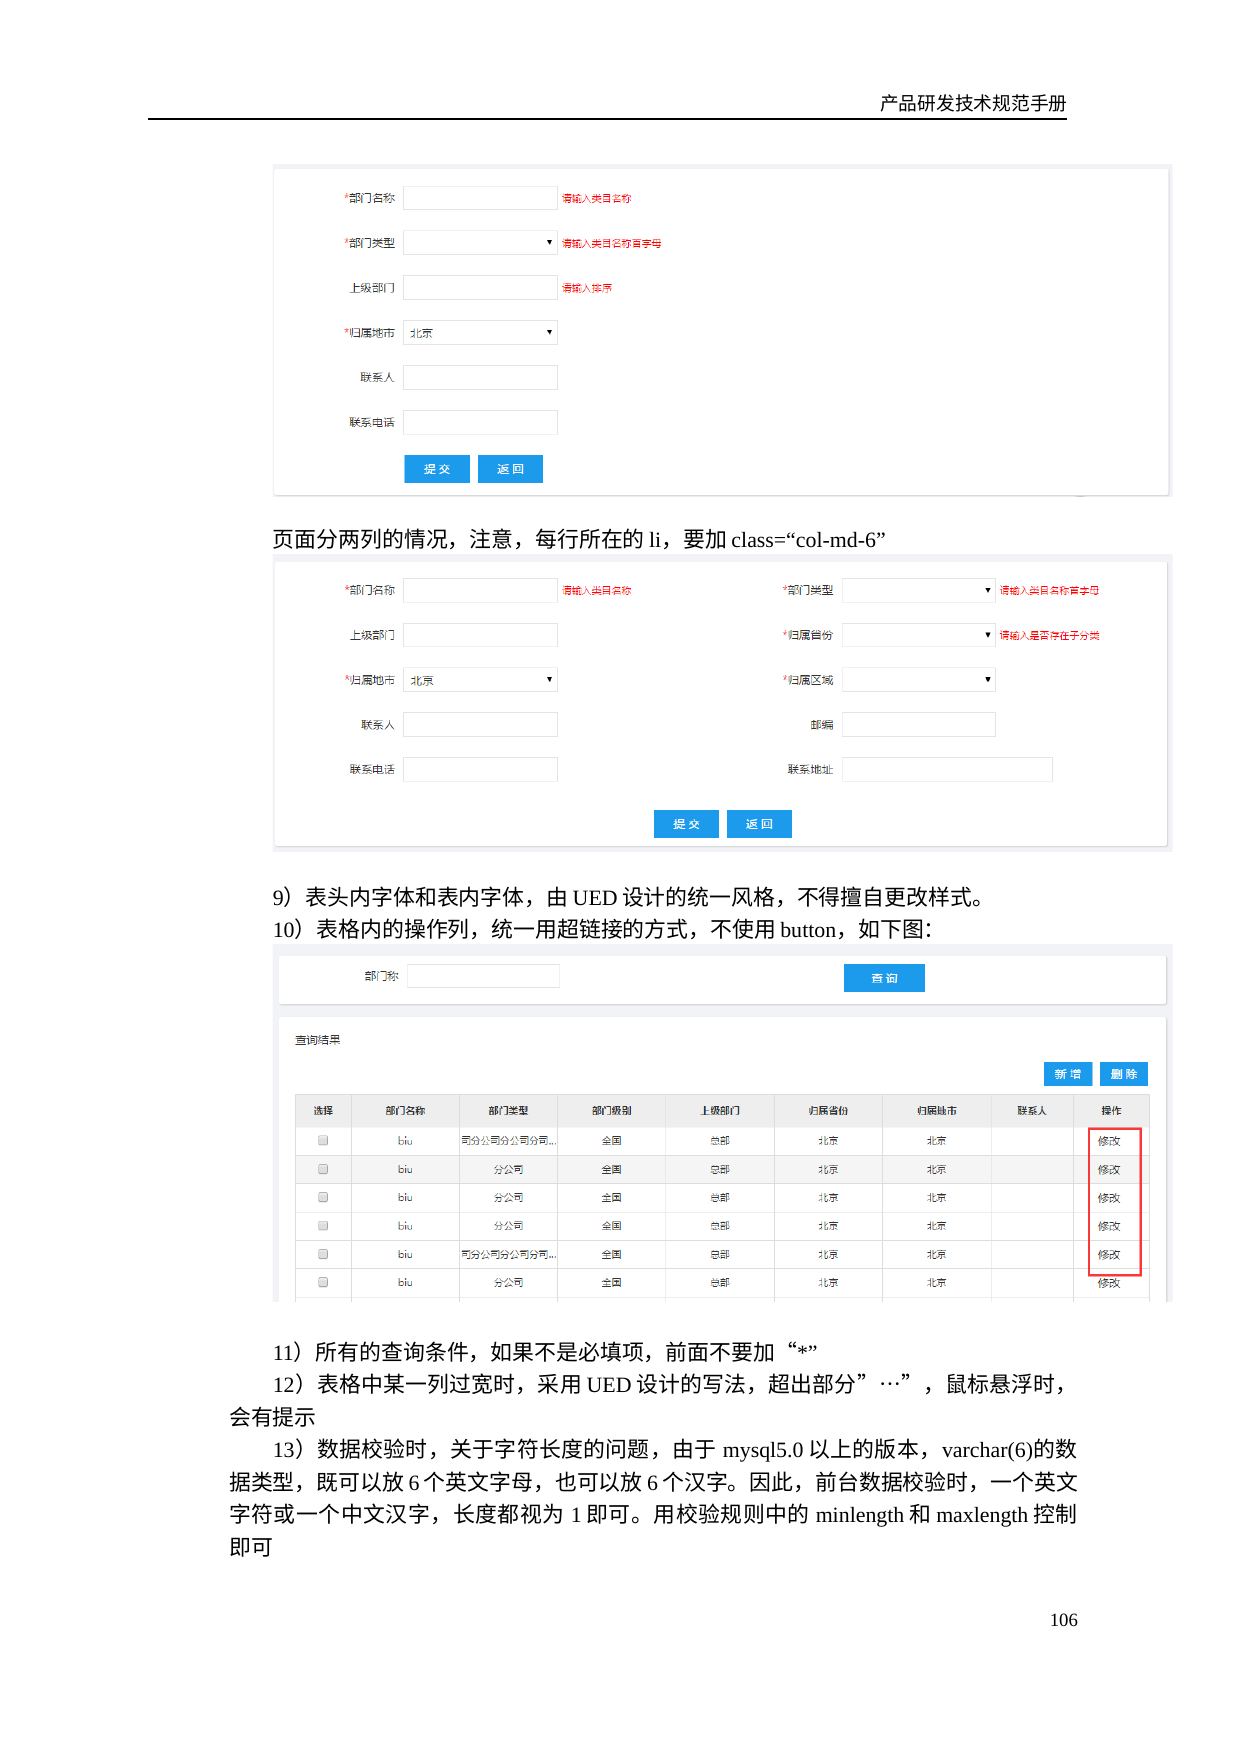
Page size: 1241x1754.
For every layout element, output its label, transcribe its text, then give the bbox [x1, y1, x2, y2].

text 13）数据校验时，关于字符长度的问题，由于mysql5.0以上的版本，varchar(6)的数据类型，既可以放6个英文字母，也可以放6个汉字。因此，前台数据校验时，一个英文字符或一个中文汉字，长度都视为1即可。用校验规则中的minlength和maxlength控制即可 [229, 1432, 1078, 1562]
text 12）表格中某一列过宽时，采用UED设计的写法，超出部分”…”，鼠标悬浮时，会有提示 [229, 1367, 1078, 1432]
text 10）表格内的操作列，统一用超链接的方式，不使用button，如下图： [229, 912, 1078, 944]
text 页面分两列的情况，注意，每行所在的li，要加class=“col-md-6” [229, 522, 1078, 554]
text 11）所有的查询条件，如果不是必填项，前面不要加“*” [229, 1334, 1078, 1367]
picture [272, 554, 1173, 852]
text 9）表头内字体和表内字体，由UED设计的统一风格，不得擅自更改样式。 [229, 879, 1078, 912]
picture [272, 944, 1173, 1302]
picture [272, 164, 1173, 497]
